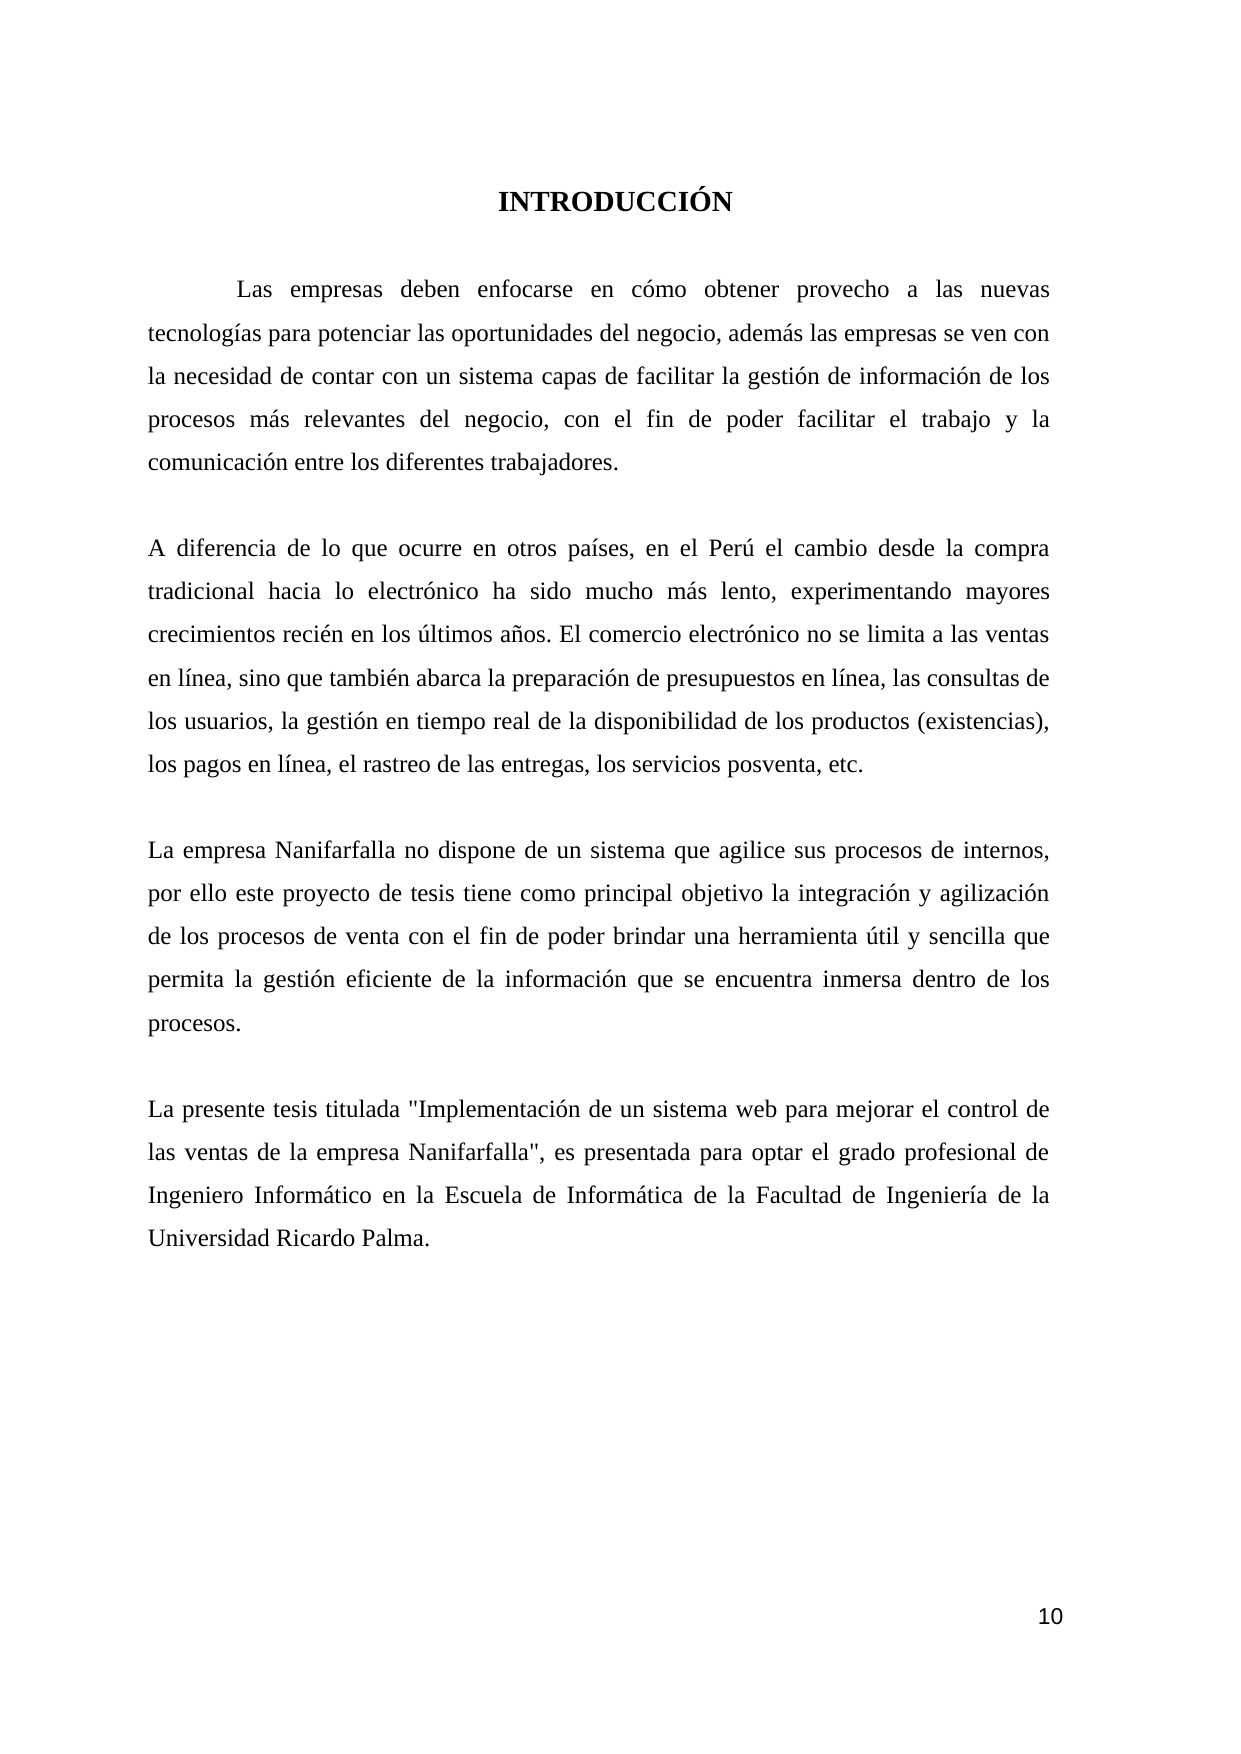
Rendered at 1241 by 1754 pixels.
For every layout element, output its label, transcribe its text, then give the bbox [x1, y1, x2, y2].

subtitle INTRODUCCIÓN [251, 184, 979, 217]
text Las empresas deben enfocarse en cómo obtener provecho a las nuevas tecnologías para potenciar las oportunidades del negocio, además las empresas se ven con la necesidad de contar con un sistema capas de facilitar la gestión de información de los procesos más relevantes del negocio, con el fin de poder facilitar el trabajo y la comunicación entre los diferentes trabajadores. [148, 274, 1051, 476]
text La empresa Nanifarfalla no dispone de un sistema que agilice sus procesos de internos, por ello este proyecto de tesis tiene como principal objetivo la integración y agilización de los procesos de venta con el fin de poder brindar una herramienta útil y sencilla que permita la gestión eficiente de la información que se encuentra inmersa dentro de los procesos. [148, 835, 1051, 1036]
text La presente tesis titulada "Implementación de un sistema web para mejorar el control de las ventas de la empresa Nanifarfalla", es presentada para optar el grado profesional de Ingeniero Informático en la Escuela de Informática de la Facultad de Ingeniería de la Universidad Ricardo Palma. [148, 1094, 1051, 1252]
text A diferencia de lo que ocurre en otros países, en el Perú el cambio desde la compra tradicional hacia lo electrónico ha sido mucho más lento, experimentando mayores crecimientos recién en los últimos años. El comercio electrónico no se limita a las ventas en línea, sino que también abarca la preparación de presupuestos en línea, las consultas de los usuarios, la gestión en tiempo real de la disponibilidad de los productos (existencias), los pagos en línea, el rastreo de las entregas, los servicios posventa, etc. [148, 533, 1051, 778]
